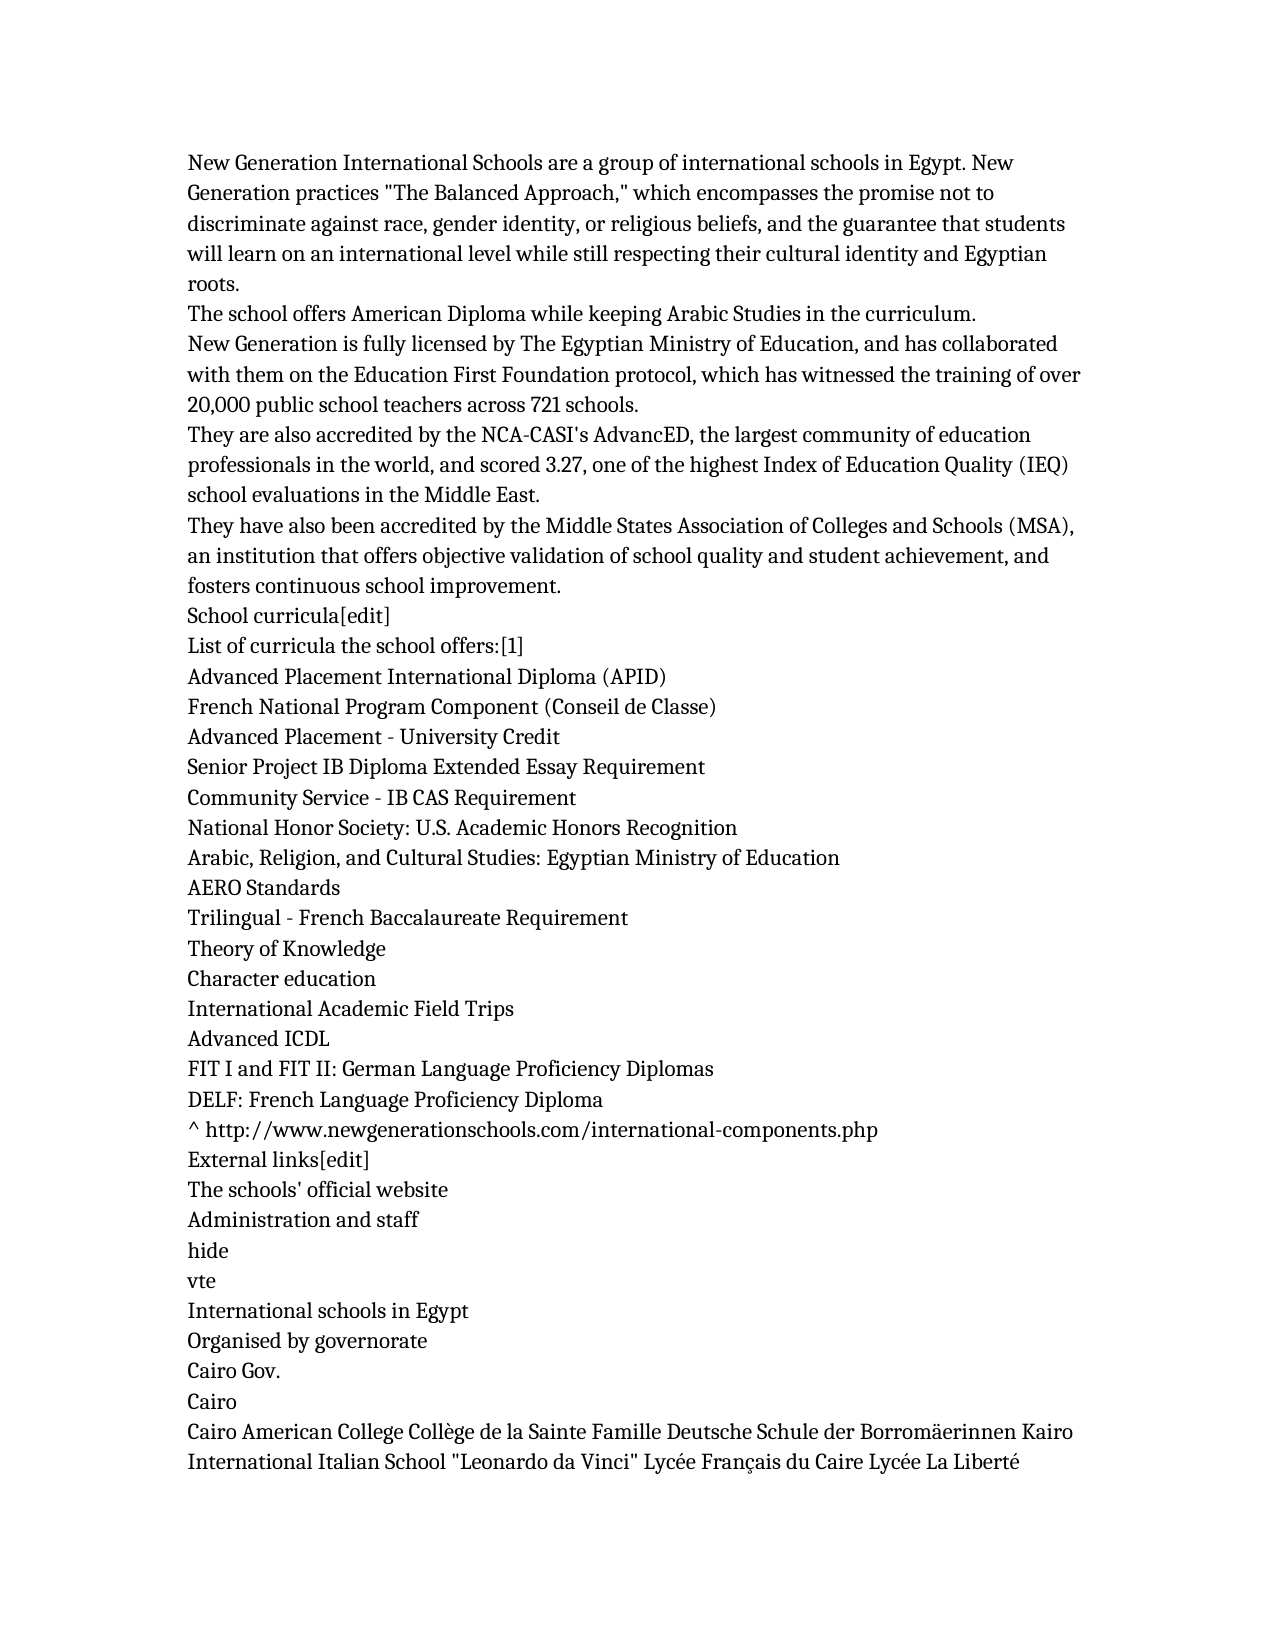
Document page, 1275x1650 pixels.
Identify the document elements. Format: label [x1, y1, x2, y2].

text [187, 150, 1087, 1475]
